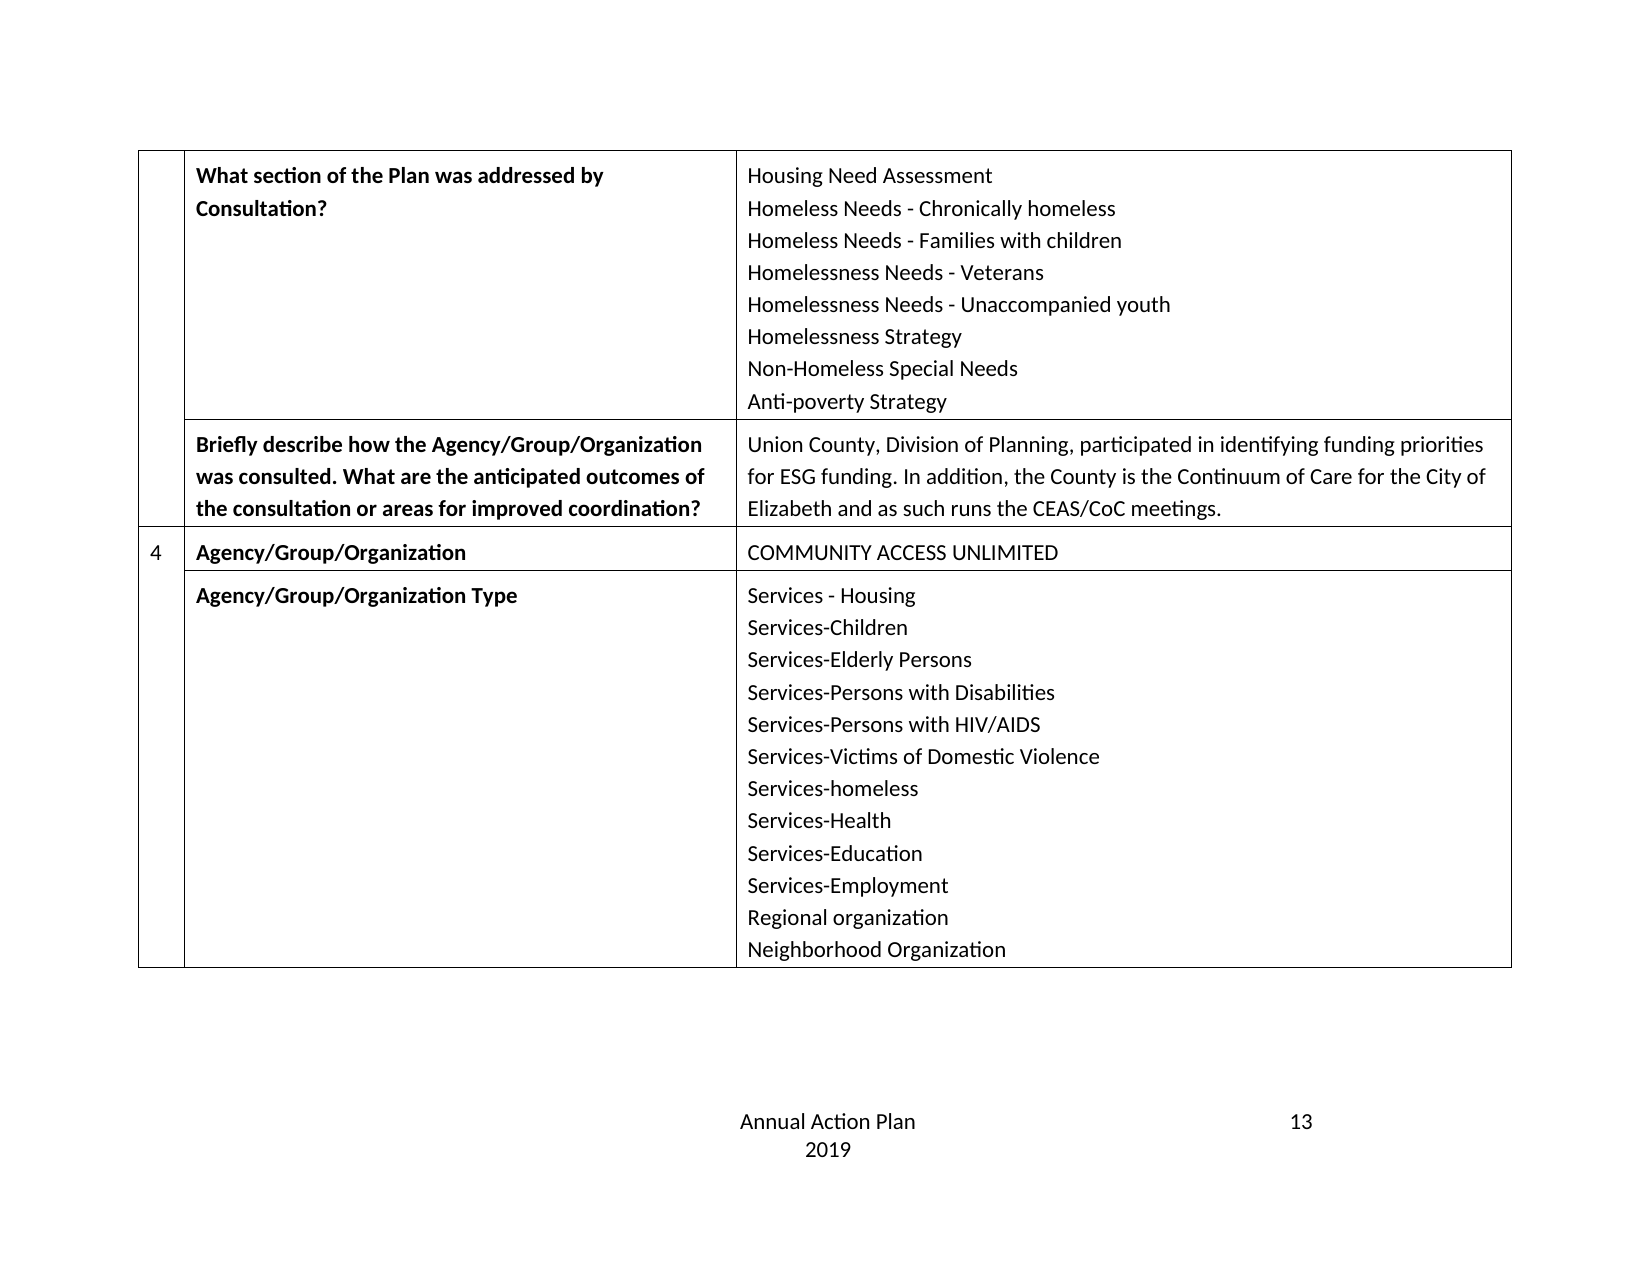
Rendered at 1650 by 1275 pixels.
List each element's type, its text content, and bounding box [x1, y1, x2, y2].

table_cell Agency/Group/Organization Type [185, 571, 736, 967]
table_cell What section of the Plan was addressed by Consultation? [185, 151, 736, 419]
table_cell COMMUNITY ACCESS UNLIMITED [737, 527, 1511, 570]
table_cell Housing Need Assessment Homeless Needs - Chronically homeless Homeless Needs - Families with children Homelessness Needs - Veterans Homelessness Needs - Unaccompanied youth Homelessness Strategy Non-Homeless Special Needs Anti-poverty Strategy [737, 151, 1511, 419]
table_cell Briefly describe how the Agency/Group/Organization was consulted. What are the anticipated outcomes of the consultation or areas for improved coordination? [185, 420, 736, 526]
table_cell 4 [139, 527, 184, 967]
table_cell Agency/Group/Organization [185, 527, 736, 570]
table_cell Services - Housing Services-Children Services-Elderly Persons Services-Persons with Disabilities Services-Persons with HIV/AIDS Services-Victims of Domestic Violence Services-homeless Services-Health Services-Education Services-Employment Regional organization Neighborhood Organization [737, 571, 1511, 967]
table_cell Union County, Division of Planning, participated in identifying funding priorities for ESG funding. In addition, the County is the Continuum of Care for the City of Elizabeth and as such runs the CEAS/CoC meetings. [737, 420, 1511, 526]
